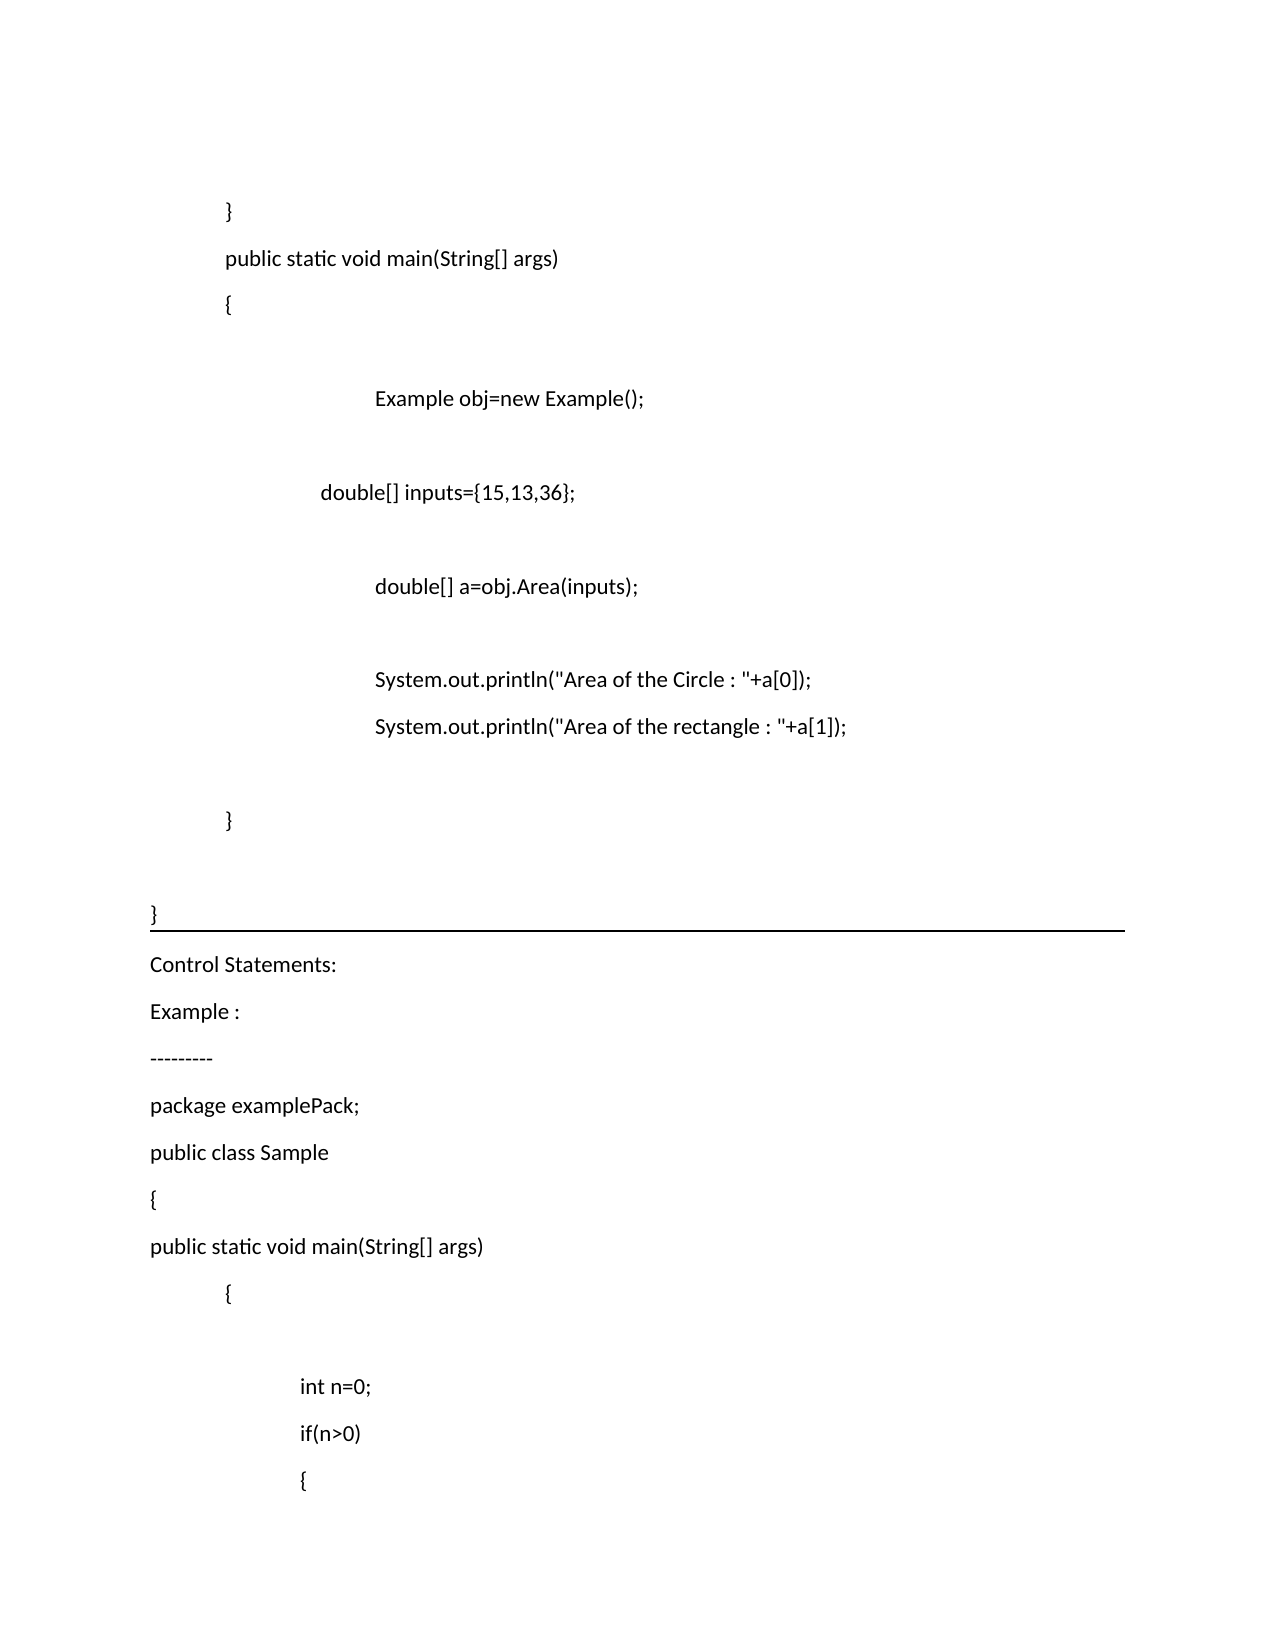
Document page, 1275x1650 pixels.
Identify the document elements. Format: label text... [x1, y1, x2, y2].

text double[] a=obj.Area(inputs); [150, 572, 1125, 600]
text if(n>0) [150, 1419, 1125, 1447]
text { [150, 1185, 1125, 1213]
text public class Sample [150, 1138, 1125, 1166]
text System.out.println("Area of the Circle : "+a[0]); [150, 666, 1125, 694]
text Control Statements: [150, 951, 1125, 978]
text } [150, 900, 1125, 930]
text public static void main(String[] args) [150, 244, 1125, 272]
text int n=0; [150, 1372, 1125, 1400]
text package examplePack; [150, 1091, 1125, 1119]
text System.out.println("Area of the rectangle : "+a[1]); [150, 712, 1125, 741]
text double[] inputs={15,13,36}; [150, 478, 1125, 506]
text --------- [150, 1044, 1125, 1072]
text Example : [150, 997, 1125, 1025]
text Example obj=new Example(); [150, 384, 1125, 412]
text } [150, 806, 1125, 834]
text { [150, 1279, 1125, 1307]
text { [150, 1466, 1125, 1494]
text { [150, 291, 1125, 319]
text public static void main(String[] args) [150, 1232, 1125, 1260]
text } [150, 197, 1125, 225]
